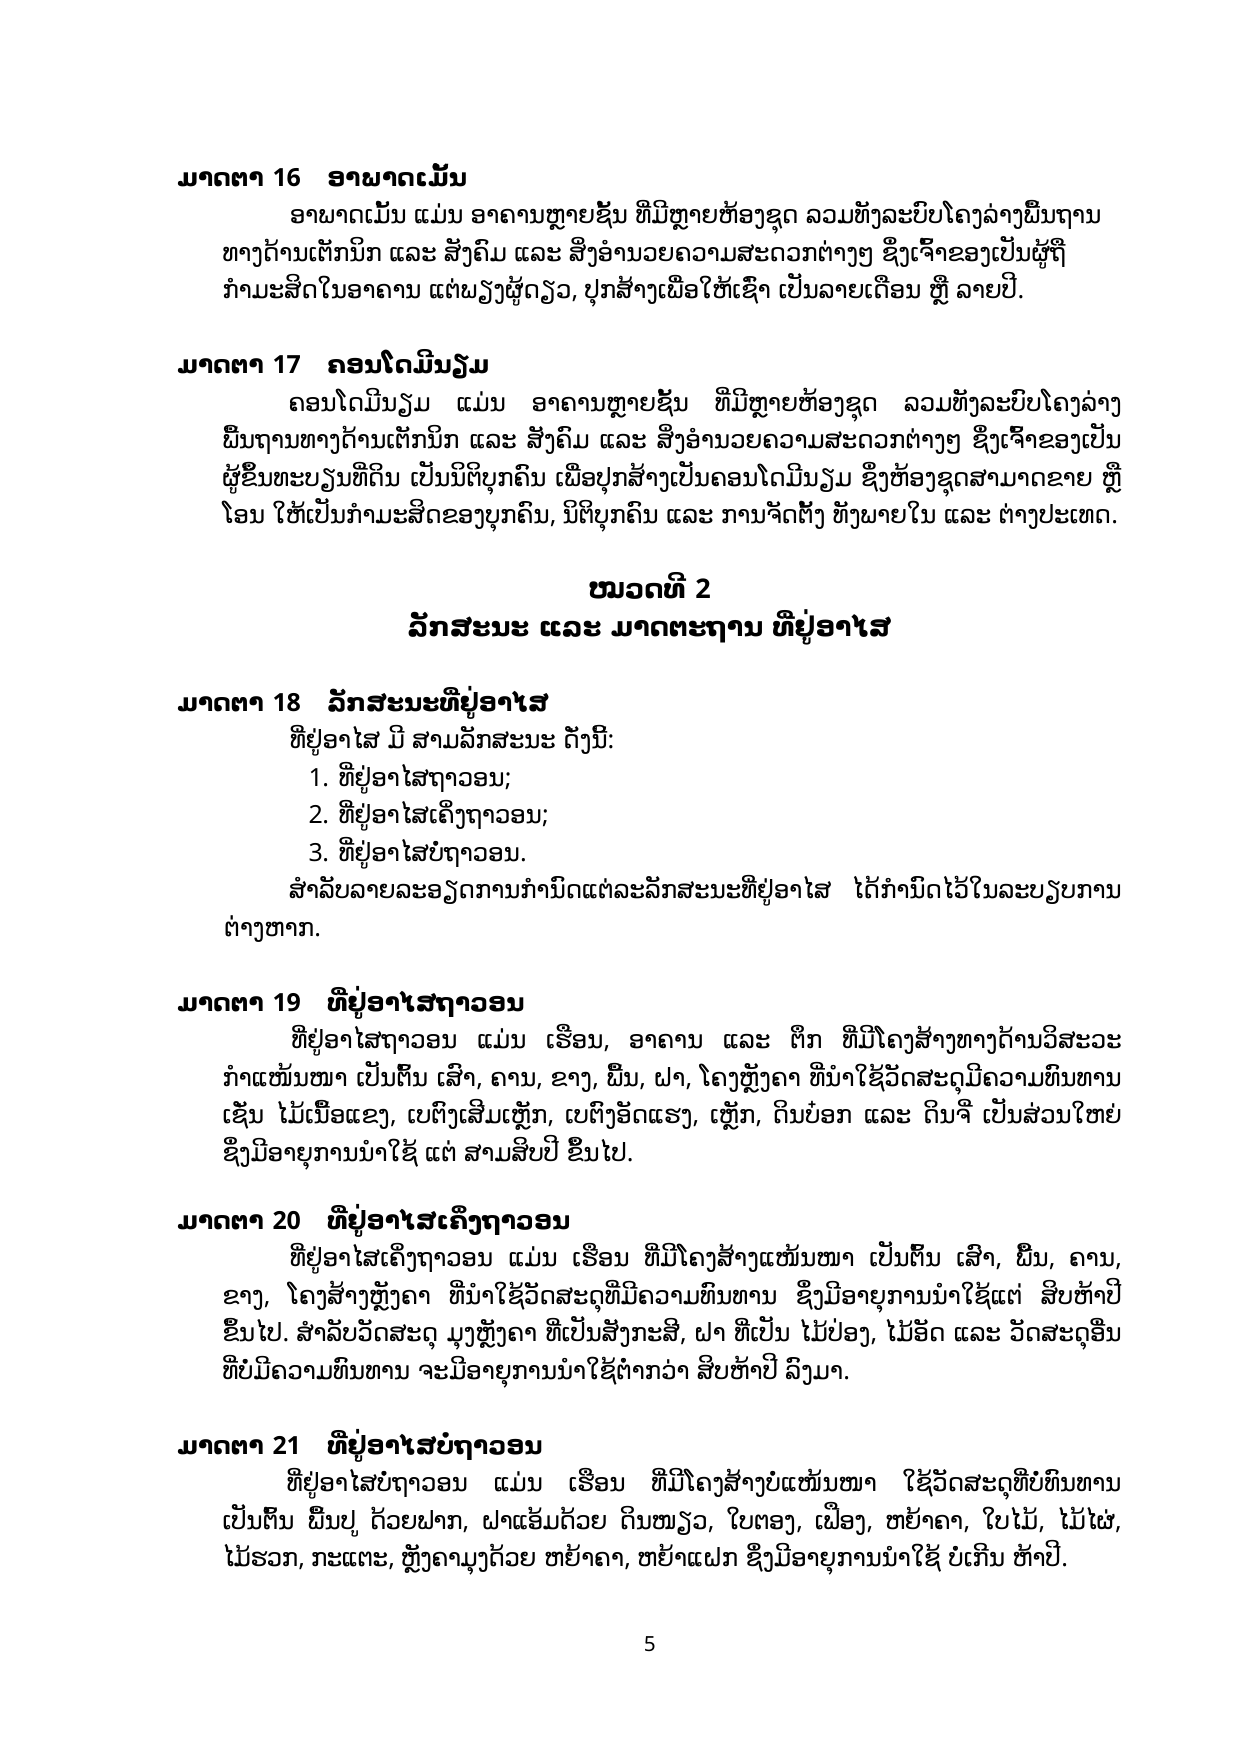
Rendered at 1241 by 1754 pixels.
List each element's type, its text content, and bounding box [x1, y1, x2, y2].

list ຄອນໂດມີນຽມ ແມ່ນ ອາຄານຫຼາຍຊັ້ນ ທີ່ມີຫຼາຍຫ້ອງຊຸດ ລວມທັງລະບົບໂຄງລ່າງພື້ນຖານທາງດ້ານເຕັກນິກ ແລະ ສັງຄົມ ແລະ ສິ່ງອໍານວຍຄວາມສະດວກຕ່າງໆ ຊຶ່ງເຈົ້າຂອງເປັນຜູ້ຂຶ້ນທະບຽນທີ່ດິນ ເປັນນິຕິບຸກຄົນ ເພື່ອປຸກສ້າງເປັນຄອນໂດມີນຽມ ຊຶ່ງຫ້ອງຊຸດສາມາດຂາຍ ຫຼື ໂອນ ໃຫ້ເປັນກໍາມະສິດຂອງບຸກຄົນ, ນິຕິບຸກຄົນ ແລະ ການຈັດຕັ້ງ ທັງພາຍໃນ ແລະ ຕ່າງປະເທດ. [222, 381, 1122, 531]
subtitle ຄອນໂດມີນຽມ [177, 343, 1122, 381]
text ທີ່ຢູ່ອາໄສເຄິ່ງຖາວອນ ແມ່ນ ເຮືອນ ທີ່ມີໂຄງສ້າງແໜ້ນໜາ ເປັນຕົ້ນ ເສົາ, ພື້ນ, ຄານ, ຂາງ, ໂຄງສ້າງຫຼັງຄາ ທີ່ນໍາໃຊ້ວັດສະດຸທີ່ມີຄວາມທົນທານ ຊຶ່ງມີອາຍຸການນຳໃຊ້ແຕ່ ສິບຫ້າປີ ຂຶ້ນໄປ. ສຳລັບວັດສະດຸ ມຸງຫຼັງຄາ ທີ່ເປັນສັງກະສີ, ຝາ ທີ່ເປັນ ໄມ້ປ່ອງ, ໄມ້ອັດ ແລະ ວັດສະດຸອື່ນ ທີ່ບໍ່ມີຄວາມທົນທານ ຈະມີອາຍຸການນໍາໃຊ້ຕ່ຳກວ່າ ສິບຫ້າປີ ລົງມາ. [222, 1237, 1122, 1387]
subtitle ທີ່ຢູ່ອາໄສເຄິ່ງຖາວອນ [177, 1203, 1122, 1237]
text ທີ່ຢູ່ອາໄສຖາວອນ ແມ່ນ ເຮືອນ, ອາຄານ ແລະ ຕຶກ ທີ່ມີໂຄງສ້າງທາງດ້ານວິສະວະກໍາແໜ້ນໜາ ເປັນຕົ້ນ ເສົາ, ຄານ, ຂາງ, ພື້ນ, ຝາ, ໂຄງຫຼັງຄາ ທີ່ນໍາໃຊ້ວັດສະດຸມີຄວາມທົນທານ ເຊັ່ນ ໄມ້ເນື້ອແຂງ, ເບຕົງເສີມເຫຼັກ, ເບຕົງອັດແຮງ, ເຫຼັກ, ດິນບ໋ອກ ແລະ ດິນຈີ່ ເປັນສ່ວນໃຫຍ່ ຊຶ່ງມີອາຍຸການນໍາໃຊ້ ແຕ່ ສາມສິບປີ ຂຶ້ນໄປ. [222, 1018, 1122, 1168]
list ສໍາລັບລາຍລະອຽດການກໍານົດແຕ່ລະລັກສະນະທີ່ຢູ່ອາໄສ ໄດ້ກໍານົດໄວ້ໃນລະບຽບການຕ່າງຫາກ. [224, 868, 1122, 943]
subtitle ທີ່ຢູ່ອາໄສຖາວອນ [177, 981, 1122, 1018]
subtitle ລັກສະນະທີ່ຢູ່ອາໄສ [177, 681, 1122, 718]
list ທີ່ຢູ່ອາໄສເຄິ່ງຖາວອນ; [308, 793, 1122, 831]
text ທີ່ຢູ່ອາໄສ ມີ ສາມລັກສະນະ ດັ່ງນີ້: [266, 718, 1122, 756]
list ອາພາດເມັ້ນ ແມ່ນ ອາຄານຫຼາຍຊັ້ນ ທີ່ມີຫຼາຍຫ້ອງຊຸດ ລວມທັງລະບົບໂຄງລ່າງພື້ນຖານທາງດ້ານເຕັກນິກ ແລະ ສັງຄົມ ແລະ ສິ່ງອໍານວຍຄວາມສະດວກຕ່າງໆ ຊຶ່ງເຈົ້າຂອງເປັນຜູ້ຖືກໍາມະສິດໃນອາຄານ ແຕ່ພຽງຜູ້ດຽວ, ປຸກສ້າງເພື່ອໃຫ້ເຊົ່າ ເປັນລາຍເດືອນ ຫຼື ລາຍປີ. [222, 193, 1122, 306]
text ທີ່ຢູ່ອາໄສບໍ່ຖາວອນ ແມ່ນ ເຮືອນ ທີ່ມີໂຄງສ້າງບໍ່ແໜ້ນໜາ ໃຊ້ວັດສະດຸທີ່ບໍ່ທົນທານ ເປັນຕົ້ນ ພື້ນປູ ດ້ວຍຟາກ, ຝາແອ້ມດ້ວຍ ດິນໜຽວ, ໃບຕອງ, ເຟືອງ, ຫຍ້າຄາ, ໃບໄມ້, ໄມ້ໄຜ່, ໄມ້ຮວກ, ກະແຕະ, ຫຼັງຄາມຸງດ້ວຍ ຫຍ້າຄາ, ຫຍ້າແຝກ ຊຶ່ງມີອາຍຸການນໍາໃຊ້ ບໍ່ເກີນ ຫ້າປີ. [222, 1462, 1122, 1574]
subtitle ອາພາດເມັ້ນ [177, 156, 1122, 193]
list ທີ່ຢູ່ອາໄສບໍ່ຖາວອນ. [308, 831, 1122, 868]
subtitle ທີ່ຢູ່ອາໄສບໍ່ຖາວອນ [177, 1424, 1122, 1462]
subtitle ໝວດທີ 2 [177, 568, 1122, 606]
list ທີ່ຢູ່ອາໄສຖາວອນ; [308, 756, 1122, 793]
text ລັກສະນະ ແລະ ມາດຕະຖານ ທີ່ຢູ່ອາໄສ [177, 606, 1122, 643]
